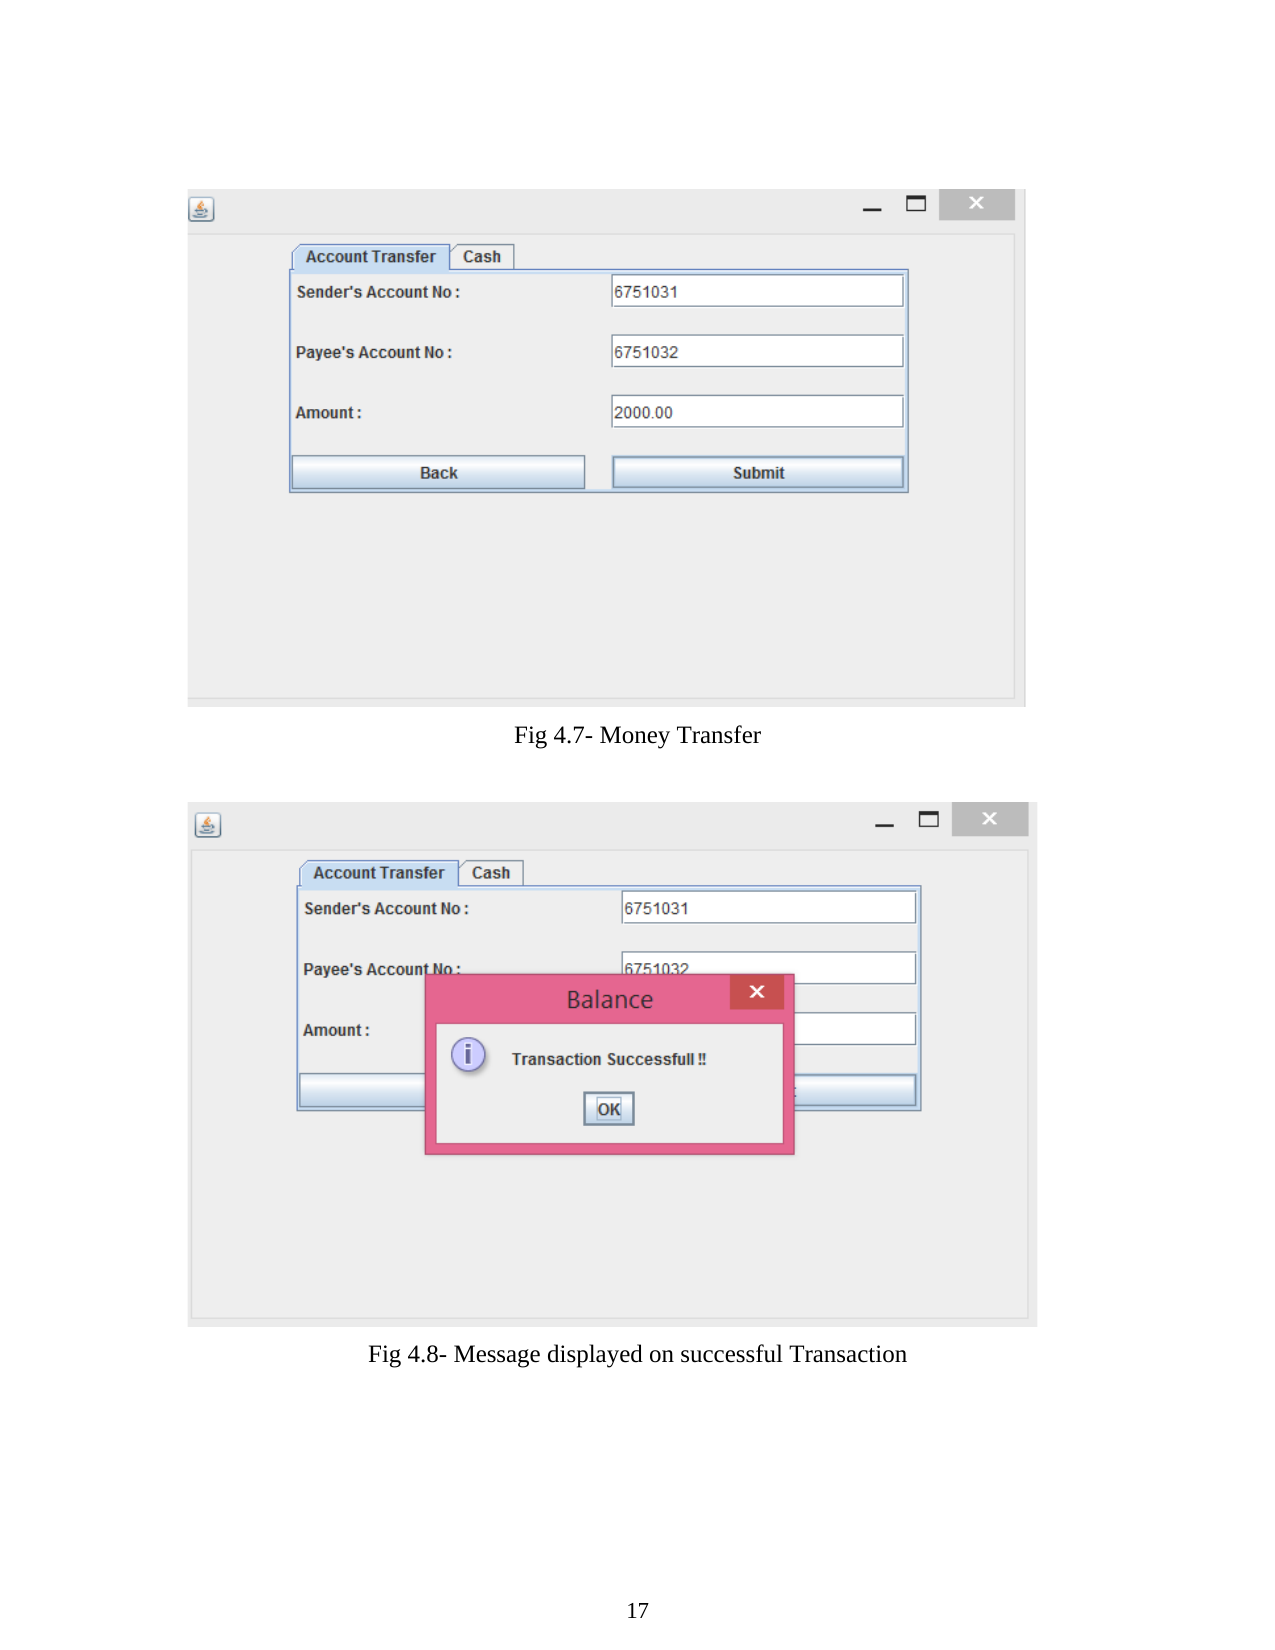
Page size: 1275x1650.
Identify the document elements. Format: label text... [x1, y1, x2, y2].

picture [187, 189, 1027, 707]
text Fig 4.8- Message displayed on successful Transaction [187, 1339, 1087, 1368]
picture [187, 802, 1038, 1327]
text Fig 4.7- Money Transfer [187, 720, 1087, 749]
